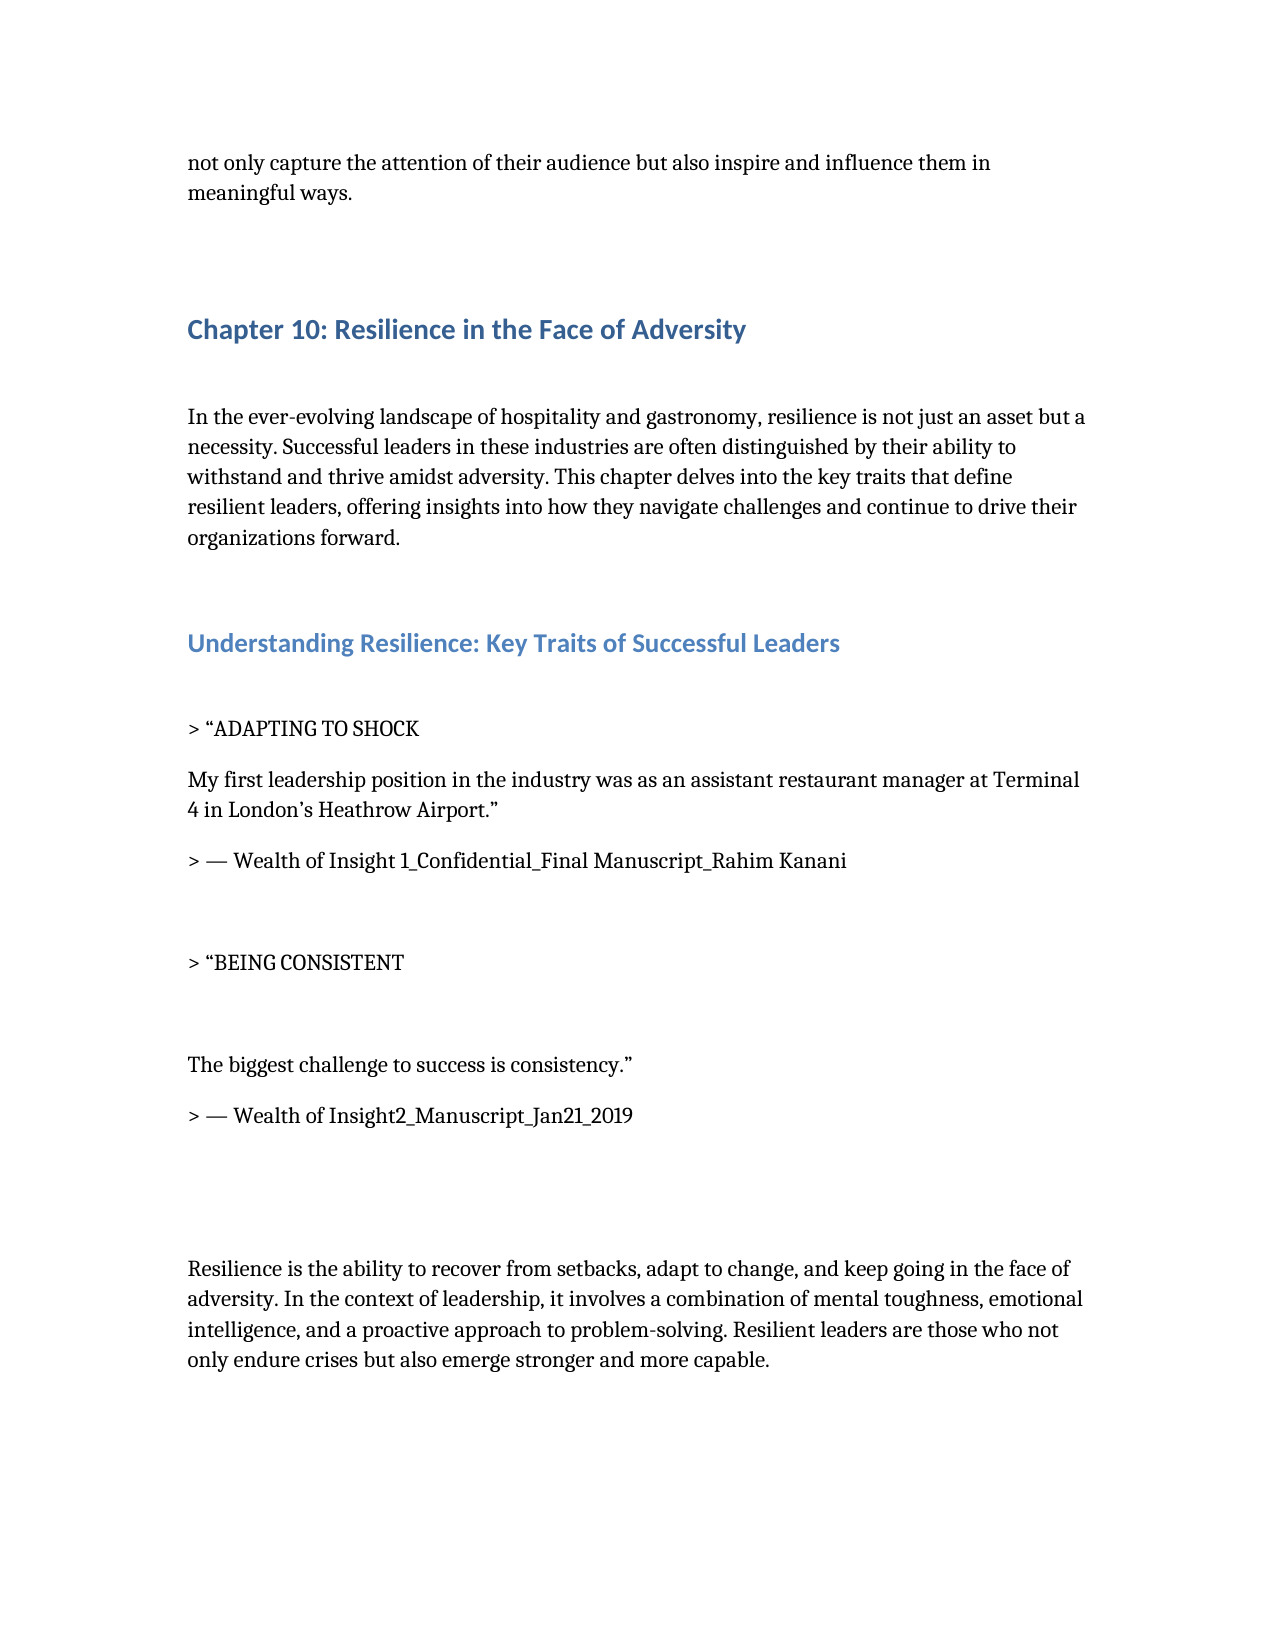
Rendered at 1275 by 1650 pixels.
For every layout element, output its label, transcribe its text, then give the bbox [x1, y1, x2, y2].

text My first leadership position in the industry was as an assistant restaurant manager at Terminal 4 in London’s Heathrow Airport.” [187, 766, 1087, 823]
text > — Wealth of Insight2_Manuscript_Jan21_2019 [187, 1103, 1087, 1129]
text The biggest challenge to success is consistency.” [187, 1052, 1087, 1078]
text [187, 150, 1087, 207]
subtitle Understanding Resilience: Key Traits of Successful Leaders [187, 626, 1087, 659]
text Resilience is the ability to recover from setbacks, adapt to change, and keep going in the face of adversity. In the context of leadership, it involves a combination of mental toughness, emotional intelligence, and a proactive approach to problem-solving. Resilient leaders are those who not only endure crises but also emerge stronger and more capable. [187, 1256, 1087, 1373]
text > — Wealth of Insight 1_Confidential_Final Manuscript_Rahim Kanani [187, 848, 1087, 874]
subtitle Chapter 10: Resilience in the Face of Adversity [187, 311, 1087, 347]
text In the ever-evolving landscape of hospitality and gastronomy, resilience is not just an asset but a necessity. Successful leaders in these industries are often distinguished by their ability to withstand and thrive amidst adversity. This chapter delves into the key traits that define resilient leaders, offering insights into how they navigate challenges and continue to drive their organizations forward. [187, 403, 1087, 551]
text > “ADAPTING TO SHOCK [187, 715, 1087, 742]
text > “BEING CONSISTENT [187, 950, 1087, 976]
